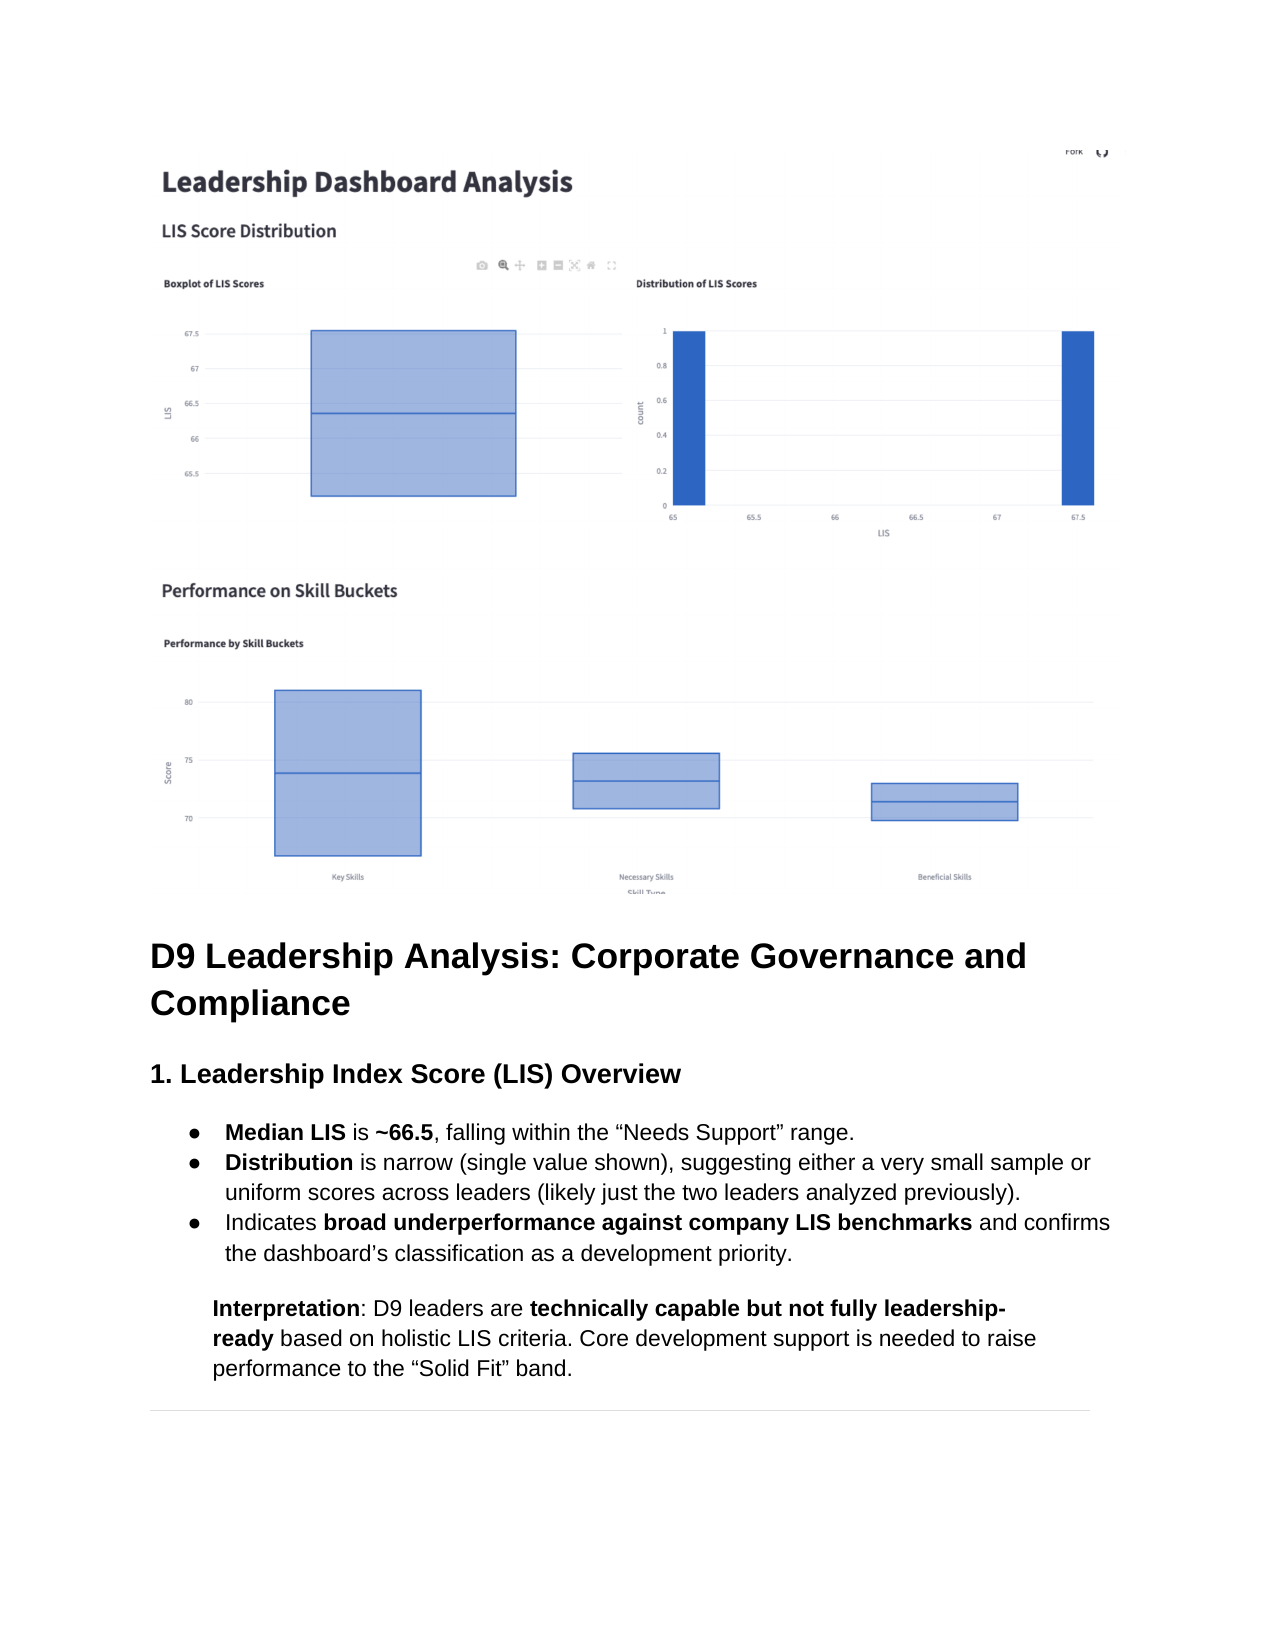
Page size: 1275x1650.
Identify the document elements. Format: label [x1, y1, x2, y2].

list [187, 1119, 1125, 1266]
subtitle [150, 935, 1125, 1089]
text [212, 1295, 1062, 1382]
picture [150, 150, 1125, 894]
